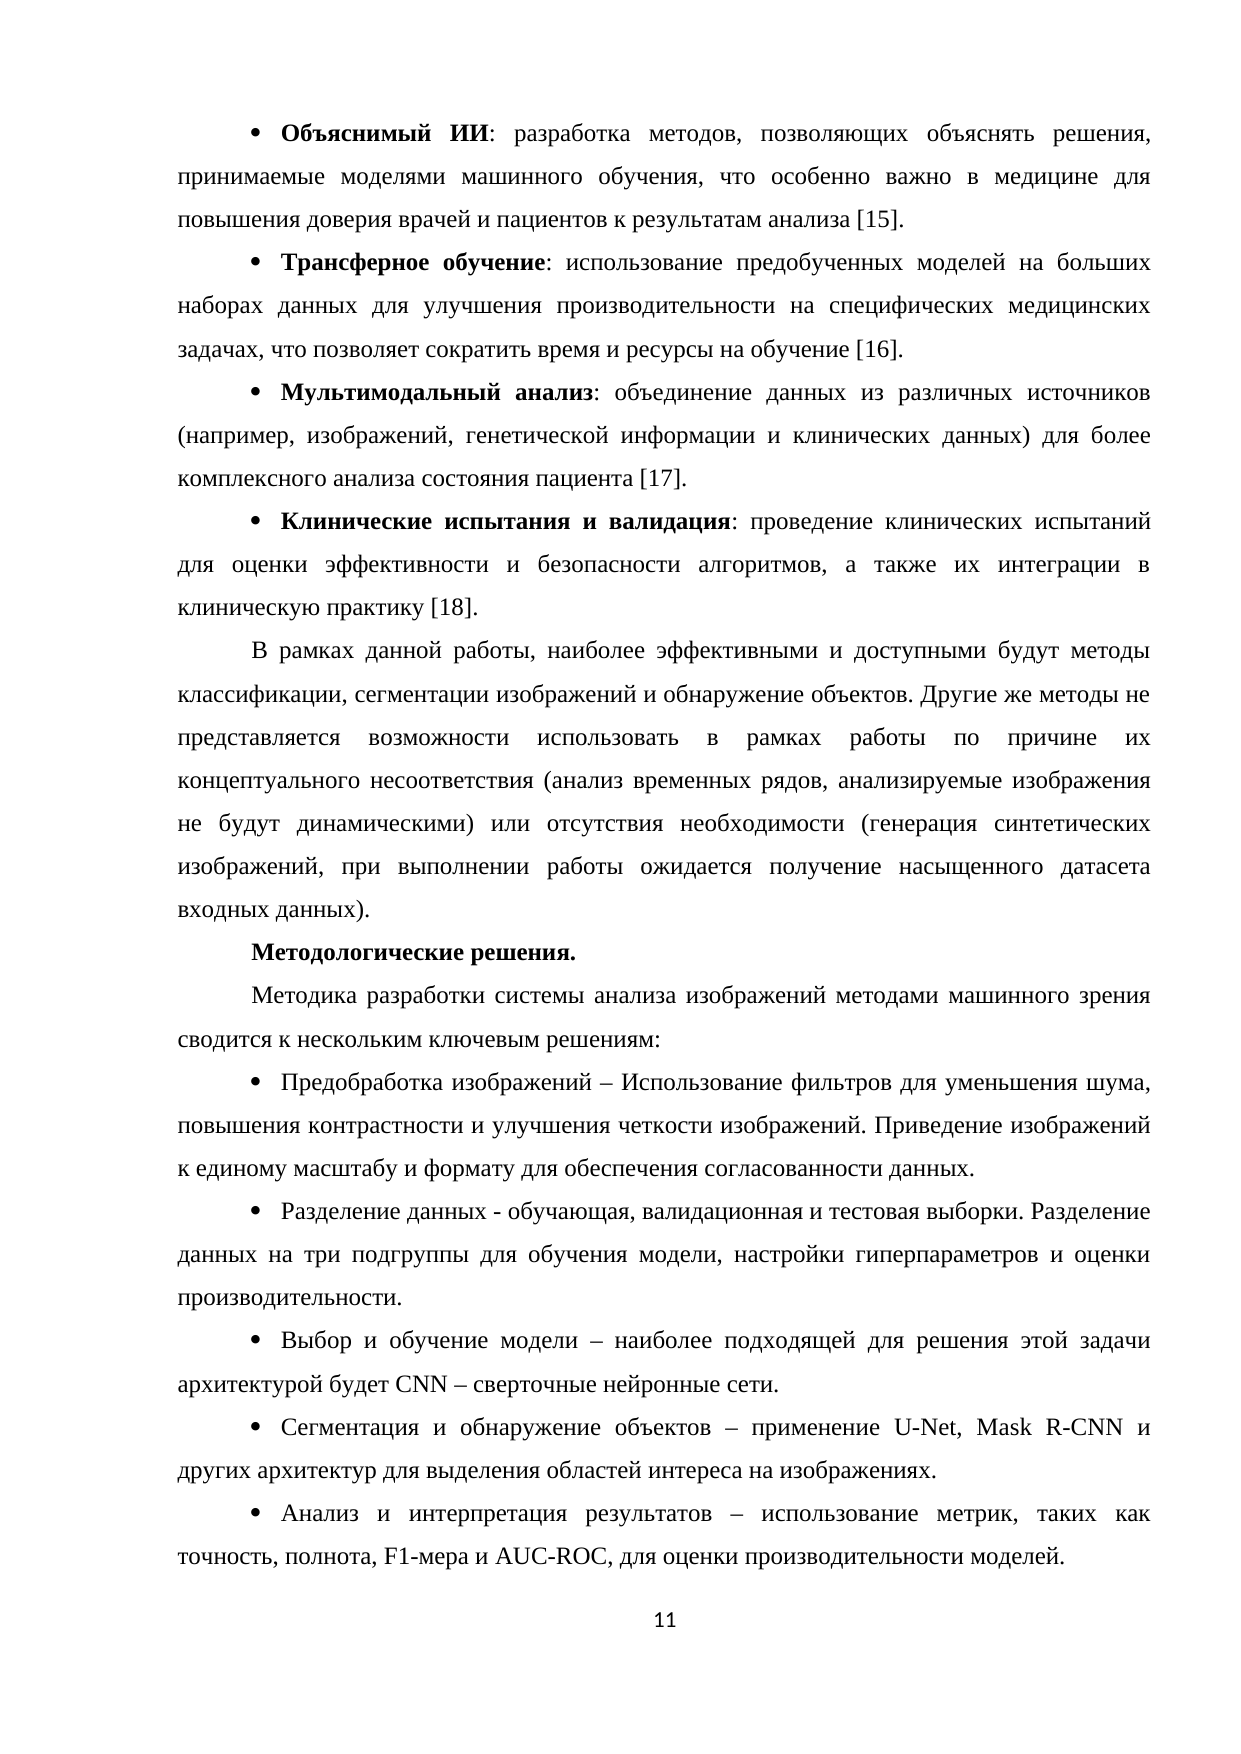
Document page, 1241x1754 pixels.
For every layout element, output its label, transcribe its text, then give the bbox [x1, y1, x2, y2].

text Методика разработки системы анализа изображений методами машинного зрения сводится к нескольким ключевым решениям: [177, 981, 1152, 1052]
list Анализ и интерпретация результатов – использование метрик, таких как точность, полнота, F1-мера и AUC-ROC, для оценки производительности моделей. [177, 1498, 1152, 1570]
list Клинические испытания и валидация: проведение клинических испытаний для оценки эффективности и безопасности алгоритмов, а также их интеграции в клиническую практику [18]. [177, 506, 1152, 621]
list Предобработка изображений – Использование фильтров для уменьшения шума, повышения контрастности и улучшения четкости изображений. Приведение изображений к единому масштабу и формату для обеспечения согласованности данных. [177, 1067, 1152, 1182]
list Сегментация и обнаружение объектов – применение U-Net, Mask R-CNN и других архитектур для выделения областей интереса на изображениях. [177, 1412, 1152, 1484]
text Методологические решения. [177, 937, 1152, 966]
list Мультимодальный анализ: объединение данных из различных источников (например, изображений, генетической информации и клинических данных) для более комплексного анализа состояния пациента [17]. [177, 377, 1152, 492]
list Трансферное обучение: использование предобученных моделей на больших наборах данных для улучшения производительности на специфических медицинских задачах, что позволяет сократить время и ресурсы на обучение [16]. [177, 247, 1152, 362]
list Разделение данных - обучающая, валидационная и тестовая выборки. Разделение данных на три подгруппы для обучения модели, настройки гиперпараметров и оценки производительности. [177, 1196, 1152, 1311]
list Объяснимый ИИ: разработка методов, позволяющих объяснять решения, принимаемые моделями машинного обучения, что особенно важно в медицине для повышения доверия врачей и пациентов к результатам анализа [15]. [177, 118, 1152, 233]
text В рамках данной работы, наиболее эффективными и доступными будут методы классификации, сегментации изображений и обнаружение объектов. Другие же методы не представляется возможности использовать в рамках работы по причине их концептуального несоответствия (анализ временных рядов, анализируемые изображения не будут динамическими) или отсутствия необходимости (генерация синтетических изображений, при выполнении работы ожидается получение насыщенного датасета входных данных). [177, 636, 1152, 923]
list Выбор и обучение модели – наиболее подходящей для решения этой задачи архитектурой будет CNN – сверточные нейронные сети. [177, 1326, 1152, 1397]
